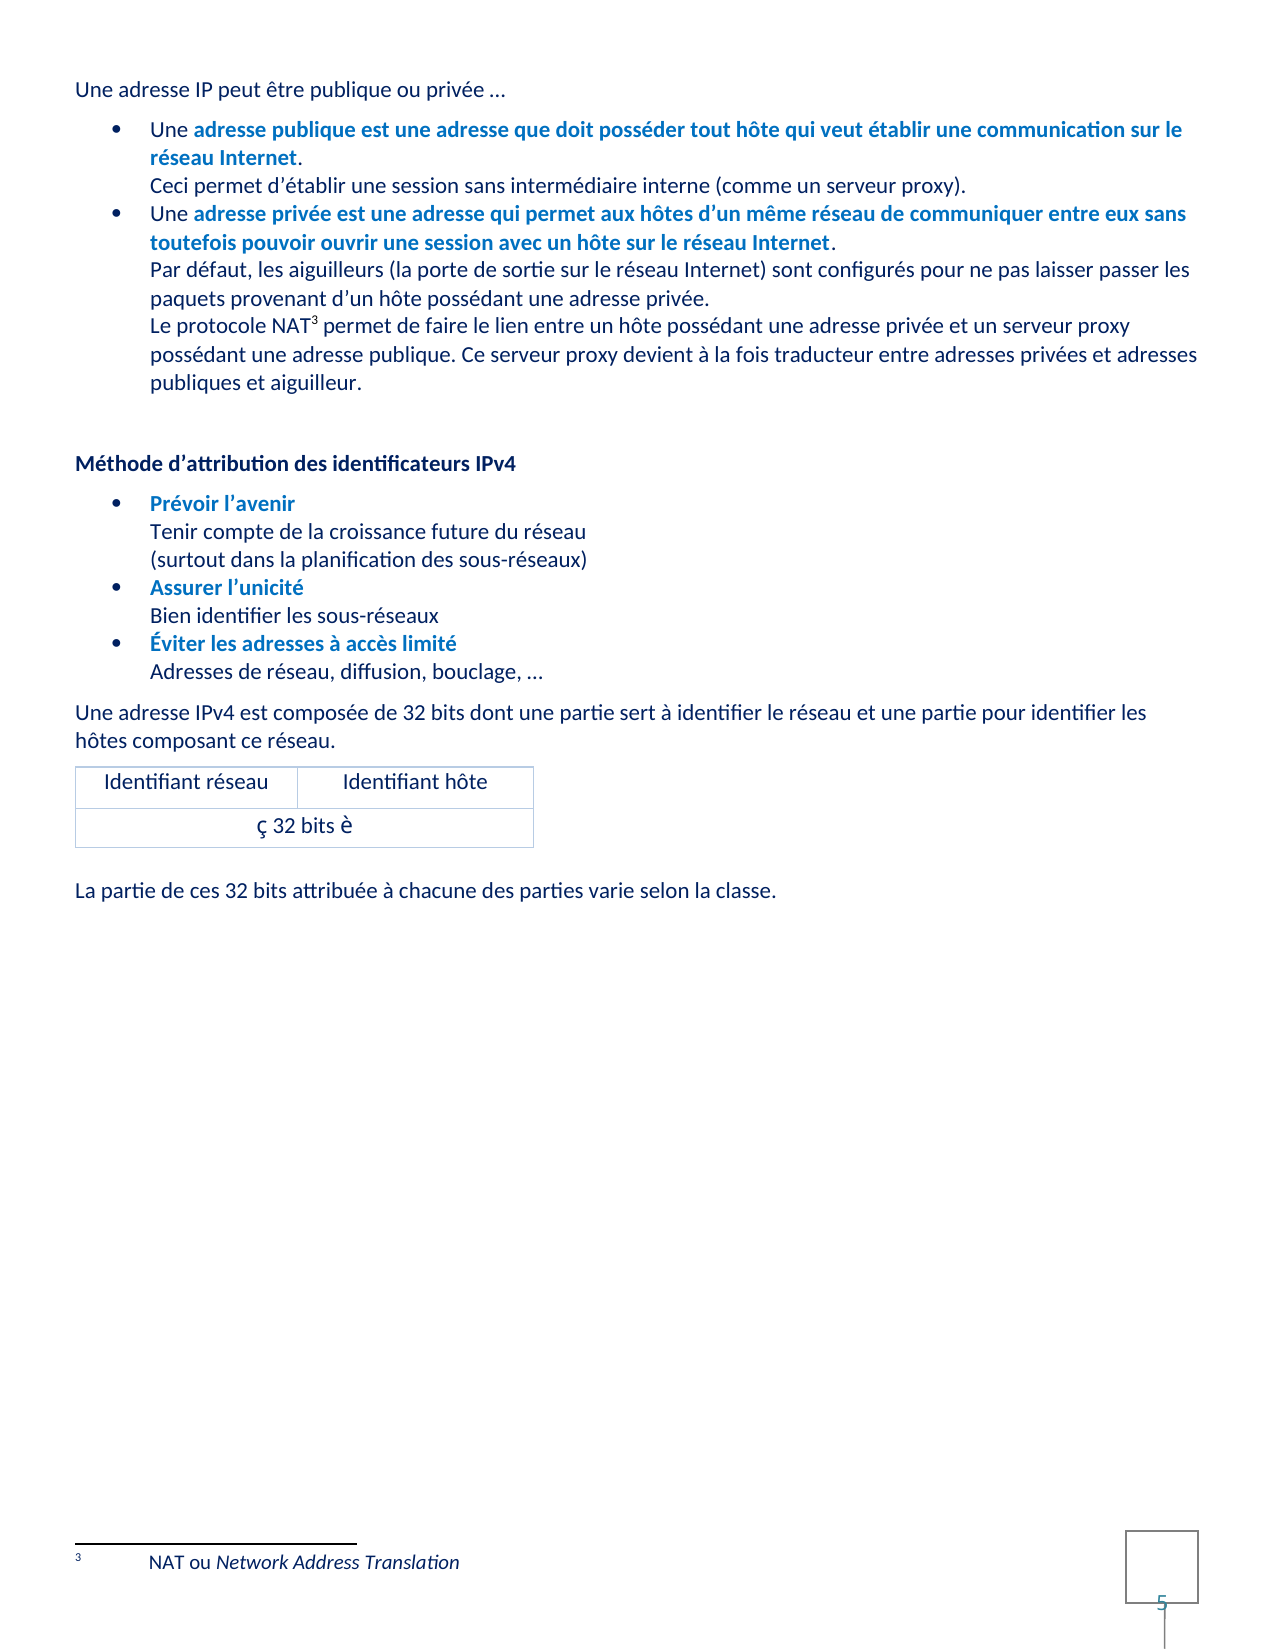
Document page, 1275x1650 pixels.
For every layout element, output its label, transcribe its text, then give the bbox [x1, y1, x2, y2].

list Assurer l’unicité Bien identifier les sous-réseaux [112, 573, 1200, 629]
table_cell ç 32 bits è [76, 809, 533, 847]
list Une adresse publique est une adresse que doit posséder tout hôte qui veut établir une communication sur le réseau Internet. Ceci permet d’établir une session sans intermédiaire interne (comme un serveur proxy). [112, 116, 1200, 199]
text Une adresse IPv4 est composée de 32 bits dont une partie sert à identifier le réseau et une partie pour identifier les hôtes composant ce réseau. [75, 698, 1200, 754]
list Éviter les adresses à accès limité Adresses de réseau, diffusion, bouclage, … [112, 629, 1200, 685]
list Prévoir l’avenir Tenir compte de la croissance future du réseau (surtout dans la planification des sous-réseaux) [112, 489, 1200, 573]
table_header Identifiant hôte [298, 768, 533, 808]
list Une adresse privée est une adresse qui permet aux hôtes d’un même réseau de communiquer entre eux sans toutefois pouvoir ouvrir une session avec un hôte sur le réseau Internet. Par défaut, les aiguilleurs (la porte de sortie sur le réseau Internet) sont configurés pour ne pas laisser passer les paquets provenant d’un hôte possédant une adresse privée. Le protocole NAT permet de faire le lien entre un hôte possédant une adresse privée et un serveur proxy possédant une adresse publique. Ce serveur proxy devient à la fois traducteur entre adresses privées et adresses publiques et aiguilleur. [112, 199, 1200, 396]
text Méthode d’attribution des identificateurs IPv4 [75, 449, 1200, 477]
text Une adresse IP peut être publique ou privée … [75, 75, 1200, 103]
text La partie de ces 32 bits attribuée à chacune des parties varie selon la classe. [75, 848, 1200, 904]
table_header Identifiant réseau [76, 768, 297, 808]
